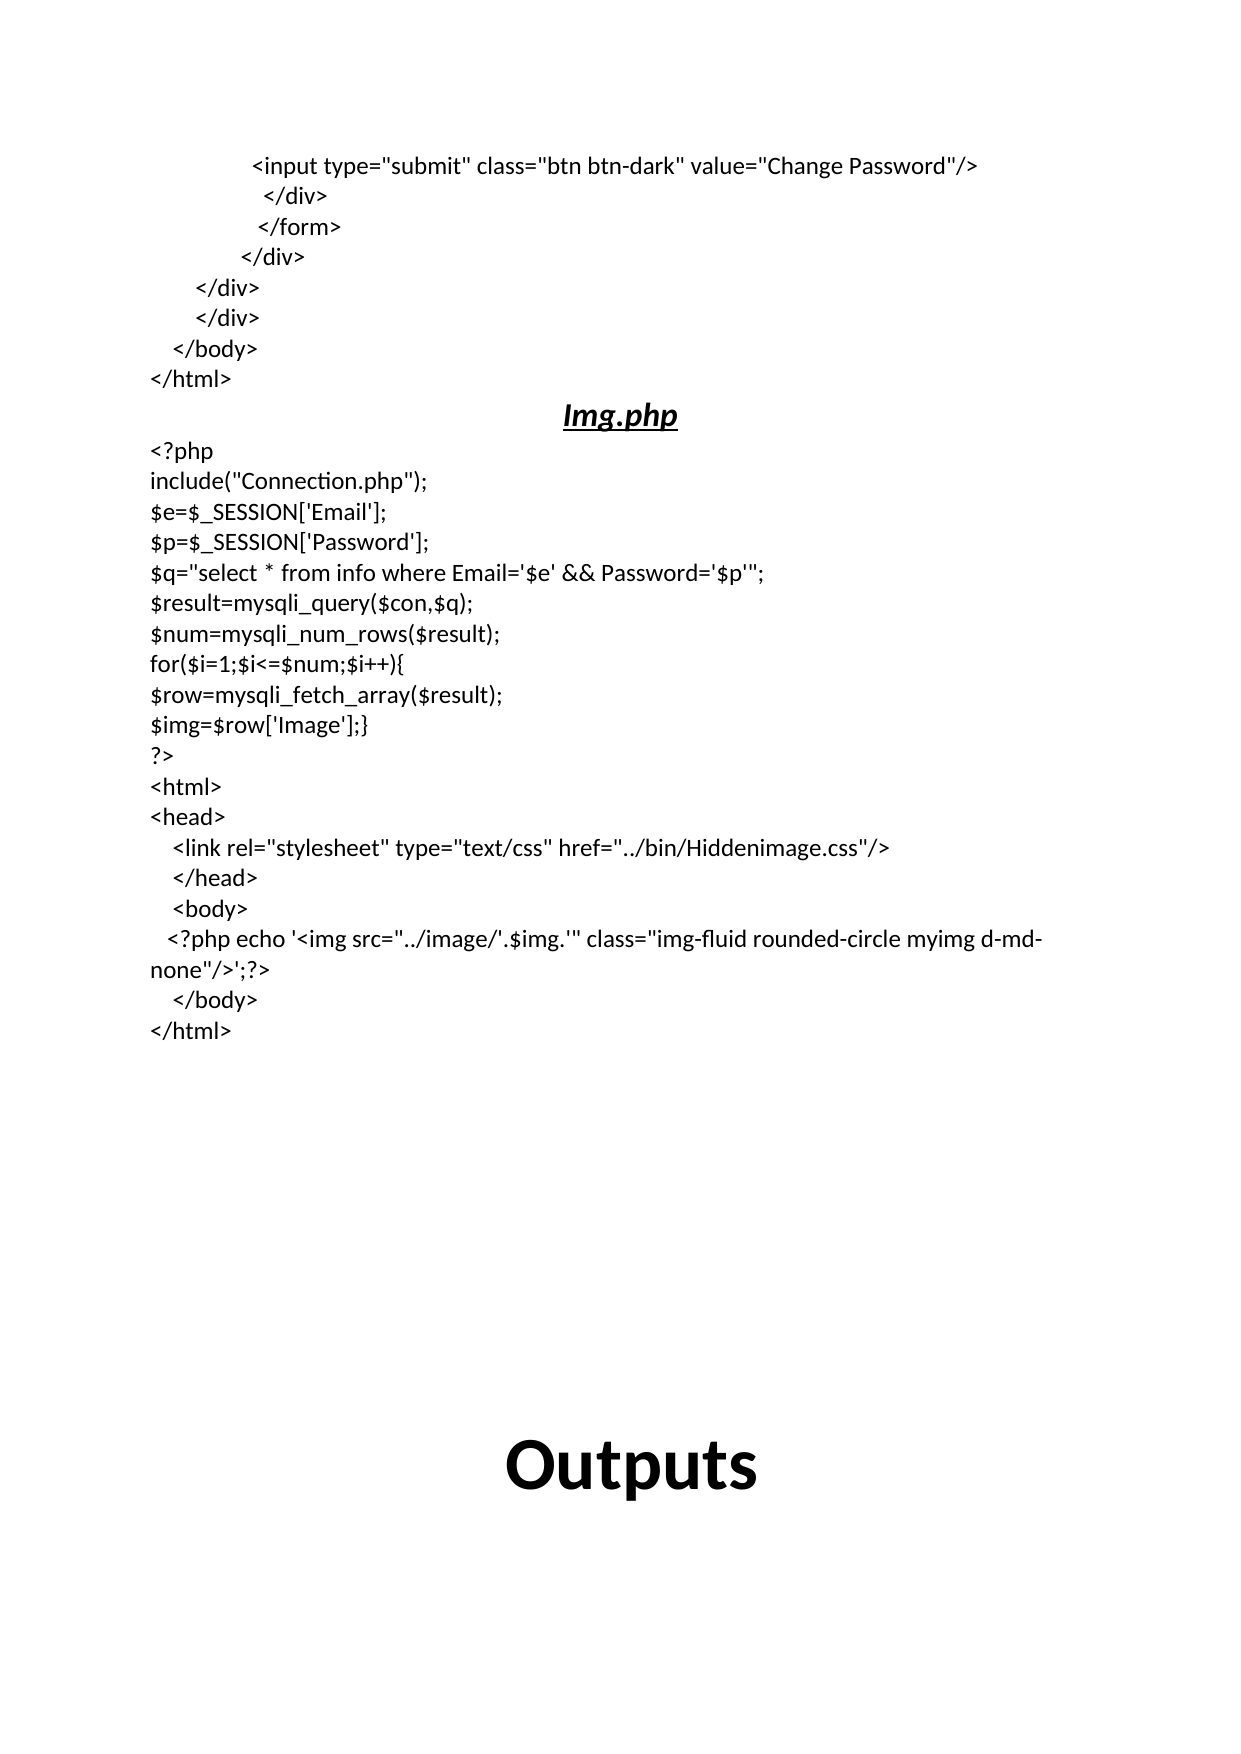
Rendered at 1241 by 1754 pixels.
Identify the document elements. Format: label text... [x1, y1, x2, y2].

text <head> [150, 801, 1090, 832]
text </body> [150, 333, 1090, 364]
text <html> [150, 771, 1090, 801]
text <link rel="stylesheet" type="text/css" href="../bin/Hiddenimage.css"/> [150, 832, 1090, 862]
text $num=mysqli_num_rows($result); [150, 618, 1090, 648]
text ?> [150, 740, 1090, 771]
text $result=mysqli_query($con,$q); [150, 587, 1090, 618]
text </div> [150, 303, 1090, 333]
text include("Connection.php"); [150, 465, 1090, 496]
text <input type="submit" class="btn btn-dark" value="Change Password"/> [150, 150, 1090, 181]
text $q="select * from info where Email='$e' && Password='$p'"; [150, 557, 1090, 587]
text $e=$_SESSION['Email']; [150, 496, 1090, 526]
text </html> [150, 1015, 1090, 1045]
text </head> [150, 862, 1090, 893]
text </form> [150, 211, 1090, 242]
text $p=$_SESSION['Password']; [150, 526, 1090, 557]
text $img=$row['Image'];} [150, 709, 1090, 740]
text Outputs [106, 1416, 1090, 1508]
text <?php [150, 435, 1090, 465]
text </html> [150, 364, 1090, 394]
text </body> [150, 984, 1090, 1015]
text </div> [150, 242, 1090, 272]
text <?php echo '<img src="../image/'.$img.'" class="img-fluid rounded-circle myimg d-md-none"/>';?> [150, 923, 1090, 984]
text <body> [150, 893, 1090, 923]
text </div> [150, 181, 1090, 211]
text Img.php [150, 394, 1090, 435]
text $row=mysqli_fetch_array($result); [150, 679, 1090, 709]
text for($i=1;$i<=$num;$i++){ [150, 648, 1090, 679]
text </div> [150, 272, 1090, 303]
